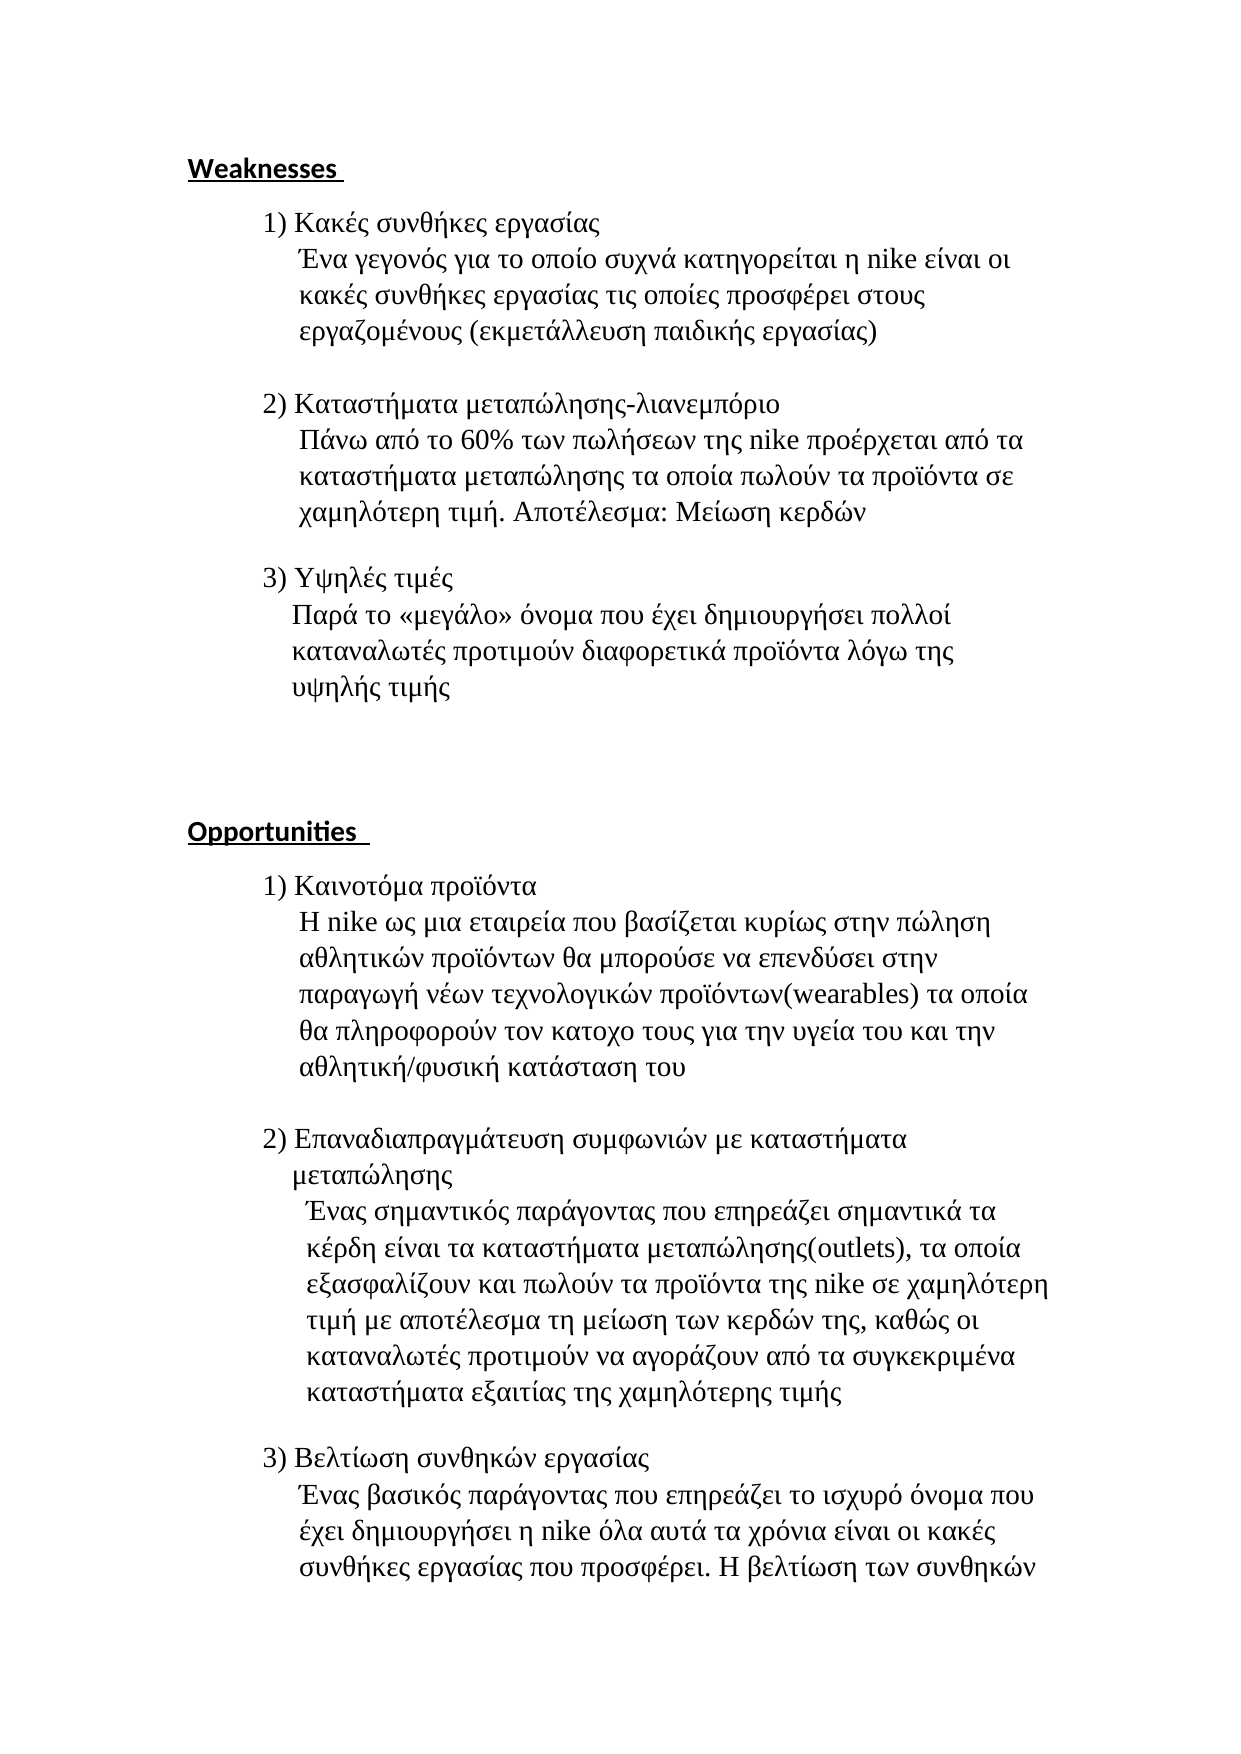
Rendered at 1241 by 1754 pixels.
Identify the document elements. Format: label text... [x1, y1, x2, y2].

list εξασφαλίζουν και πωλούν τα προϊόντα της nike σε χαμηλότερη [262, 1266, 1053, 1299]
list Ένα γεγονός για το οποίο συχνά κατηγορείται η nike είναι οι [262, 241, 1053, 275]
list 1) Κακές συνθήκες εργασίας [262, 205, 1053, 239]
list κέρδη είναι τα καταστήματα μεταπώλησης(outlets), τα οποία [262, 1230, 1053, 1263]
list Η nike ως μια εταιρεία που βασίζεται κυρίως στην πώληση [262, 904, 1053, 938]
list καταναλωτές προτιμούν διαφορετικά προϊόντα λόγω της [262, 633, 1053, 666]
list 3) Υψηλές τιμές [262, 561, 1053, 594]
list καταστήματα εξαιτίας της χαμηλότερης τιμής [262, 1374, 1053, 1408]
list τιμή με αποτέλεσμα τη μείωση των κερδών της, καθώς οι [262, 1302, 1053, 1336]
list θα πληροφορούν τον κατοχο τους για την υγεία του και την [262, 1013, 1053, 1046]
list καταναλωτές προτιμούν να αγοράζουν από τα συγκεκριμένα [262, 1338, 1053, 1372]
list 3) Βελτίωση συνθηκών εργασίας [262, 1441, 1053, 1474]
list Παρά το «μεγάλο» όνομα που έχει δημιουργήσει πολλοί [262, 597, 1053, 630]
list 2) Καταστήματα μεταπώλησης-λιανεμπόριο [262, 386, 1053, 419]
list αθλητική/φυσική κατάσταση του [262, 1049, 1053, 1082]
list υψηλής τιμής [262, 669, 1053, 703]
list αθλητικών προϊόντων θα μπορούσε να επενδύσει στην [262, 941, 1053, 974]
list Πάνω από το 60% των πωλήσεων της nike προέρχεται από τα [262, 422, 1053, 456]
list μεταπώλησης [262, 1157, 1053, 1191]
list έχει δημιουργήσει η nike όλα αυτά τα χρόνια είναι οι κακές [262, 1513, 1053, 1546]
text Weaknesses [187, 150, 1053, 186]
list 1) Καινοτόμα προϊόντα [262, 868, 1053, 902]
list κακές συνθήκες εργασίας τις οποίες προσφέρει στους [262, 277, 1053, 311]
list εργαζομένους (εκμετάλλευση παιδικής εργασίας) [262, 313, 1053, 347]
text Opportunities [187, 813, 1053, 849]
list συνθήκες εργασίας που προσφέρει. Η βελτίωση των συνθηκών [262, 1549, 1053, 1583]
list καταστήματα μεταπώλησης τα οποία πωλούν τα προϊόντα σε [262, 458, 1053, 492]
list παραγωγή νέων τεχνολογικών προϊόντων(wearables) τα οποία [262, 977, 1053, 1010]
list χαμηλότερη τιμή. Αποτέλεσμα: Μείωση κερδών [262, 494, 1053, 528]
list 2) Επαναδιαπραγμάτευση συμφωνιών με καταστήματα [262, 1121, 1053, 1155]
list Ένας βασικός παράγοντας που επηρεάζει το ισχυρό όνομα που [262, 1477, 1053, 1510]
list Ένας σημαντικός παράγοντας που επηρεάζει σημαντικά τα [262, 1193, 1053, 1227]
